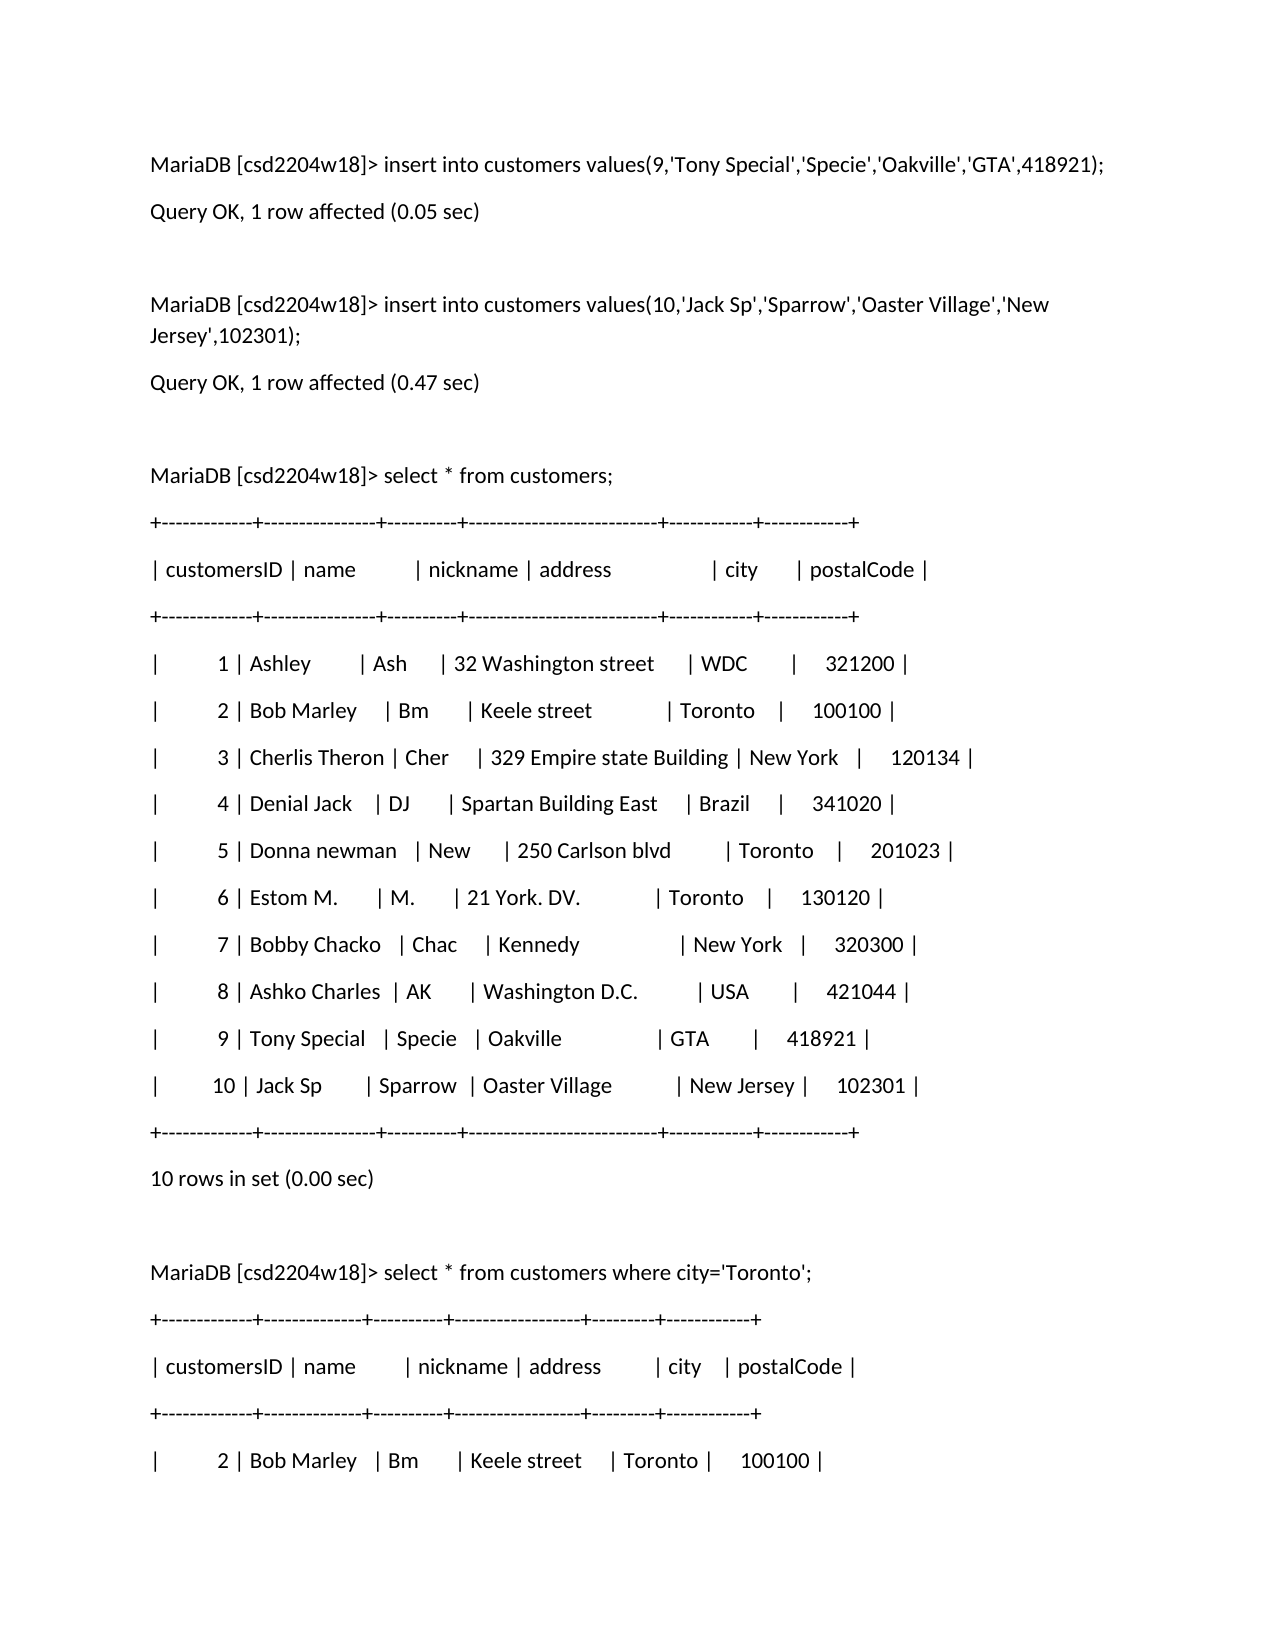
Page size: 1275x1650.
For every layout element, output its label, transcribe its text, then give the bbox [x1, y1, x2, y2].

text MariaDB [csd2204w18]> select * from customers where city='Toronto'; [150, 1258, 1125, 1286]
text | customersID | name | nickname | address | city | postalCode | [150, 555, 1125, 583]
text Query OK, 1 row affected (0.47 sec) [150, 368, 1125, 396]
text | 8 | Ashko Charles | AK | Washington D.C. | USA | 421044 | [150, 977, 1125, 1005]
text | customersID | name | nickname | address | city | postalCode | [150, 1352, 1125, 1380]
text | 2 | Bob Marley | Bm | Keele street | Toronto | 100100 | [150, 1446, 1125, 1474]
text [150, 1399, 1125, 1427]
text | 7 | Bobby Chacko | Chac | Kennedy | New York | 320300 | [150, 930, 1125, 958]
text | 5 | Donna newman | New | 250 Carlson blvd | Toronto | 201023 | [150, 836, 1125, 864]
text | 2 | Bob Marley | Bm | Keele street | Toronto | 100100 | [150, 696, 1125, 724]
text | 9 | Tony Special | Specie | Oakville | GTA | 418921 | [150, 1024, 1125, 1052]
text MariaDB [csd2204w18]> insert into customers values(10,'Jack Sp','Sparrow','Oaster Village','New Jersey',102301); [150, 291, 1125, 349]
text +-------------+----------------+----------+---------------------------+------------+------------+ [150, 1118, 1125, 1146]
text | 4 | Denial Jack | DJ | Spartan Building East | Brazil | 341020 | [150, 789, 1125, 818]
text | 1 | Ashley | Ash | 32 Washington street | WDC | 321200 | [150, 649, 1125, 677]
text +-------------+----------------+----------+---------------------------+------------+------------+ [150, 508, 1125, 536]
text MariaDB [csd2204w18]> insert into customers values(9,'Tony Special','Specie','Oakville','GTA',418921); [150, 150, 1125, 178]
text | 3 | Cherlis Theron | Cher | 329 Empire state Building | New York | 120134 | [150, 743, 1125, 771]
text Query OK, 1 row affected (0.05 sec) [150, 197, 1125, 225]
text | 10 | Jack Sp | Sparrow | Oaster Village | New Jersey | 102301 | [150, 1071, 1125, 1099]
text +-------------+--------------+----------+------------------+---------+------------+ [150, 1305, 1125, 1333]
text 10 rows in set (0.00 sec) [150, 1164, 1125, 1193]
text | 6 | Estom M. | M. | 21 York. DV. | Toronto | 130120 | [150, 883, 1125, 911]
text MariaDB [csd2204w18]> select * from customers; [150, 461, 1125, 489]
text +-------------+----------------+----------+---------------------------+------------+------------+ [150, 602, 1125, 630]
